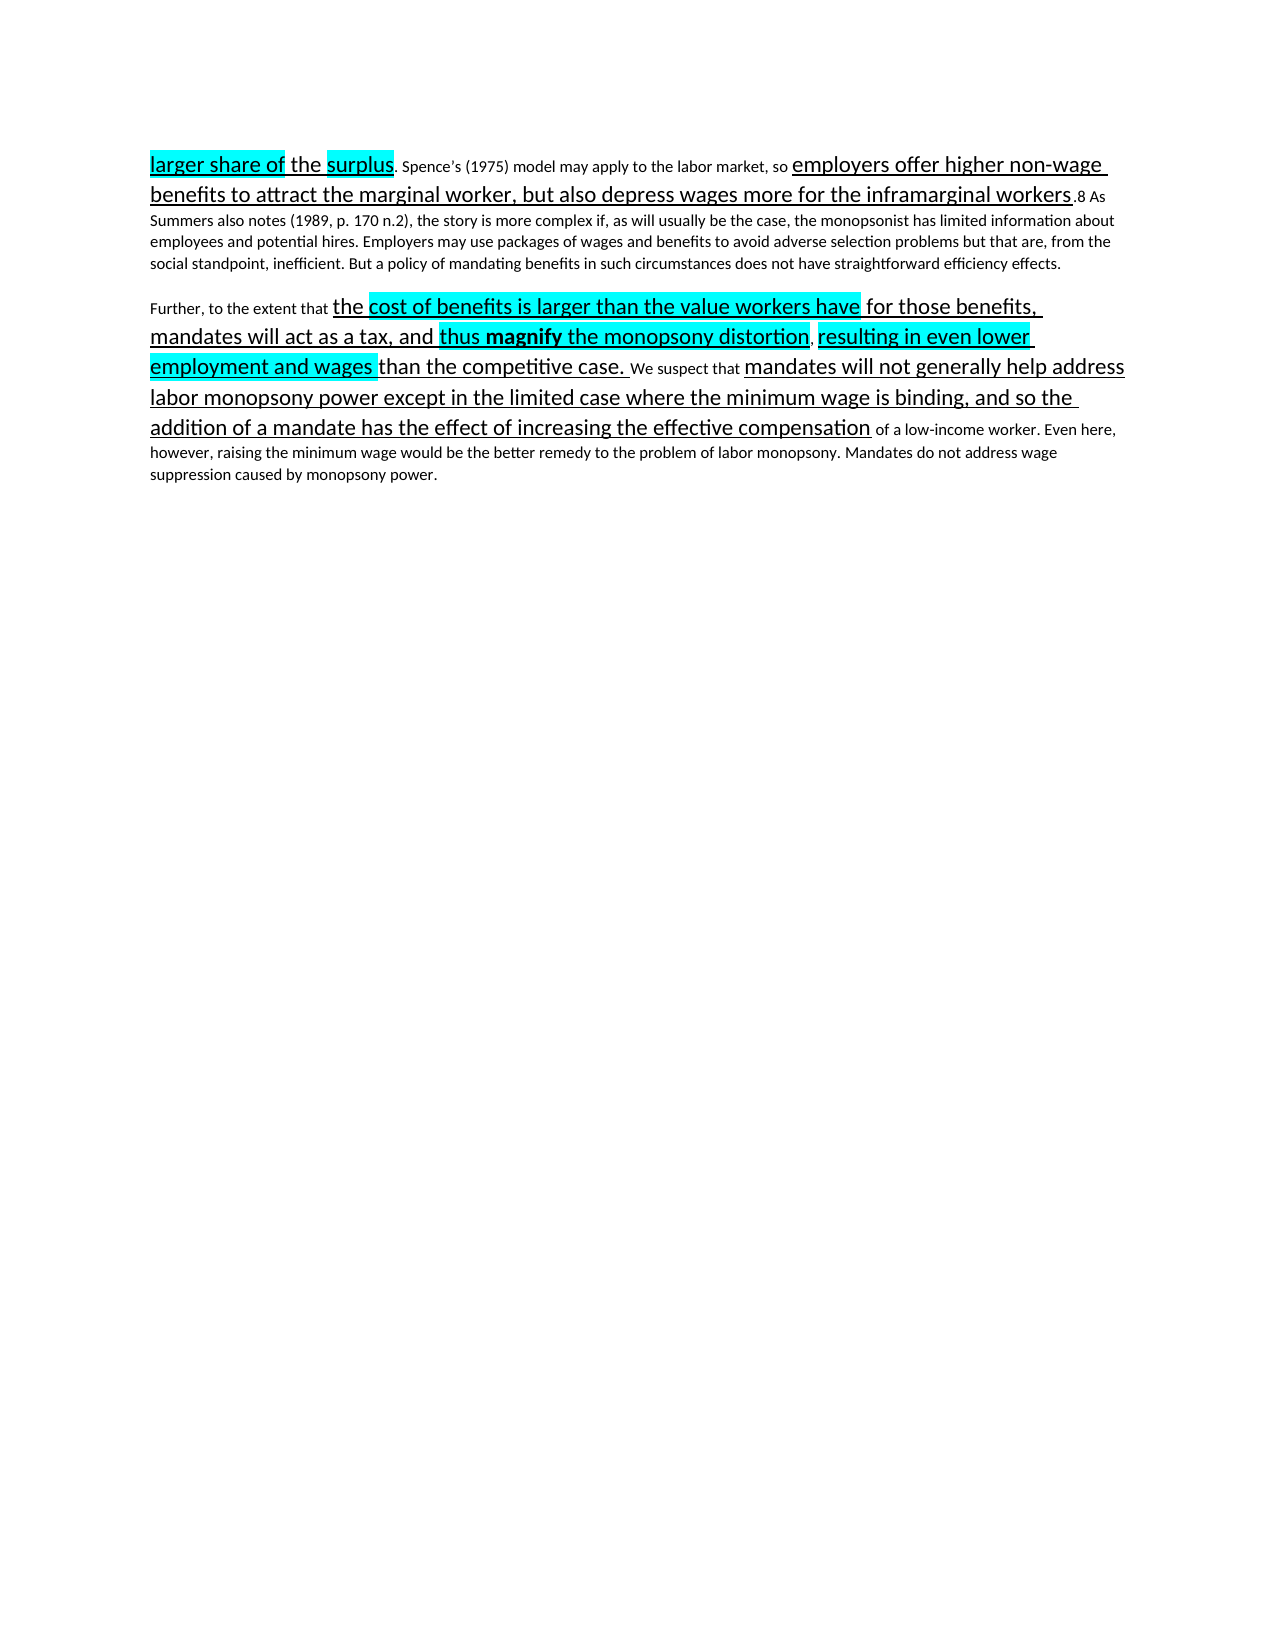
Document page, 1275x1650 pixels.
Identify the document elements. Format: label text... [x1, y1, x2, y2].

text Further, to the extent that the cost of benefits is larger than the value workers have for those benefits, mandates will act as a tax, and thus magnify the monopsony distortion, resulting in even lower employment and wages than the competitive case. We suspect that mandates will not generally help address labor monopsony power except in the limited case where the minimum wage is binding, and so the addition of a mandate has the effect of increasing the effective compensation of a low-income worker. Even here, however, raising the minimum wage would be the better remedy to the problem of labor monopsony. Mandates do not address wage suppression caused by monopsony power. [150, 292, 1125, 485]
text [150, 150, 1125, 274]
